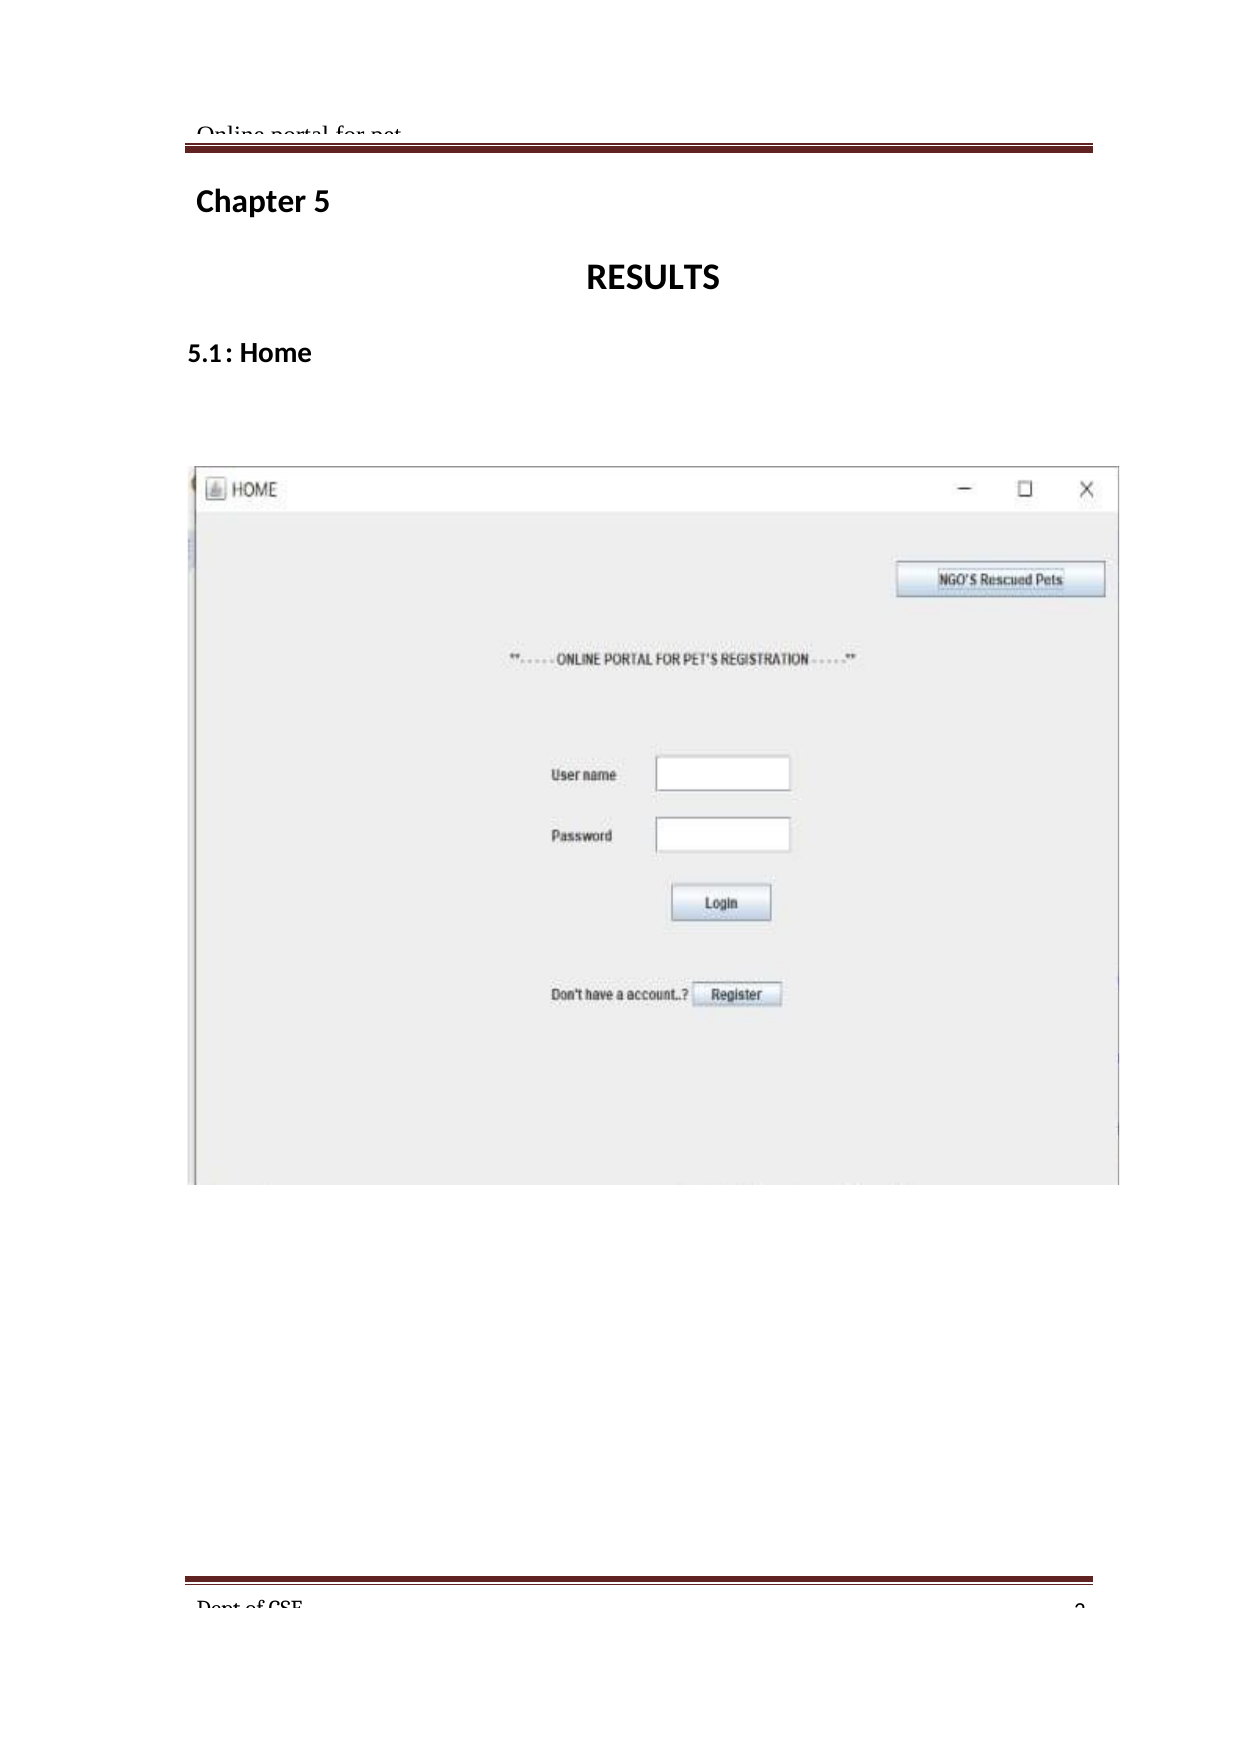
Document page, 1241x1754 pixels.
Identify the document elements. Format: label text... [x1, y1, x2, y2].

picture [187, 466, 1120, 1185]
subtitle : Home [187, 334, 1132, 370]
text RESULTS [248, 253, 1058, 299]
subtitle Chapter 5 [196, 180, 1132, 221]
